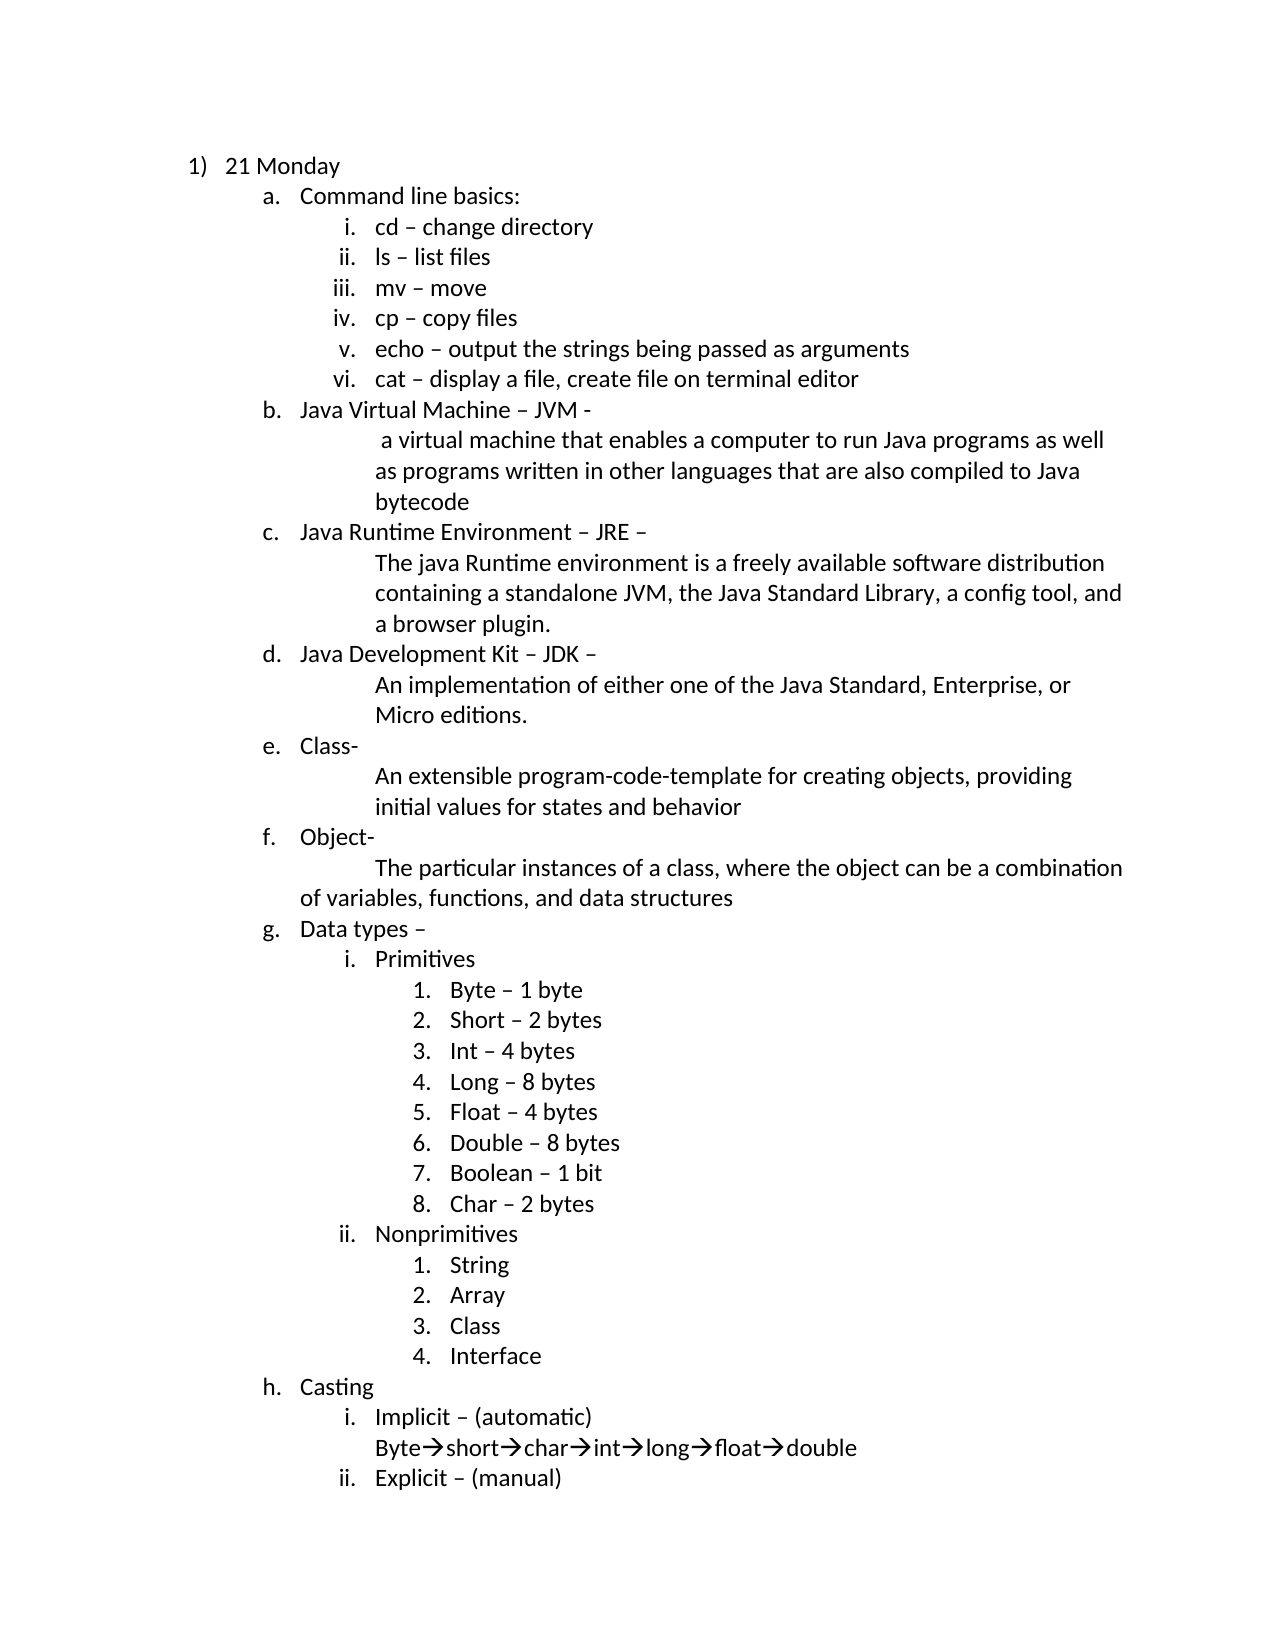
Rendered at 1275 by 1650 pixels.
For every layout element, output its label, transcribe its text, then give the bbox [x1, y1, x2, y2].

list Data types – [262, 913, 1125, 943]
list cat – display a file, create file on terminal editor [356, 364, 1125, 394]
list Java Runtime Environment – JRE – [262, 516, 1125, 547]
list Command line basics: [262, 181, 1125, 211]
list Java Development Kit – JDK – [262, 638, 1125, 669]
list Array [412, 1279, 1125, 1310]
list Casting [262, 1371, 1125, 1401]
list The java Runtime environment is a freely available software distribution containing a standalone JVM, the Java Standard Library, a config tool, and a browser plugin. [375, 547, 1125, 638]
list cp – copy files [356, 303, 1125, 333]
list Java Virtual Machine – JVM - [262, 394, 1125, 425]
list Double – 8 bytes [412, 1127, 1125, 1157]
list Float – 4 bytes [412, 1096, 1125, 1127]
list ls – list files [356, 242, 1125, 272]
list Short – 2 bytes [412, 1004, 1125, 1035]
list The particular instances of a class, where the object can be a combination of variables, functions, and data structures [300, 852, 1125, 913]
list 21 Monday [187, 150, 1125, 181]
list Char – 2 bytes [412, 1188, 1125, 1218]
list Primitives [356, 943, 1125, 974]
list Byte – 1 byte [412, 974, 1125, 1004]
list a virtual machine that enables a computer to run Java programs as well as programs written in other languages that are also compiled to Java bytecode [300, 425, 1125, 516]
list Explicit – (manual) [356, 1462, 1125, 1493]
list Implicit – (automatic) [356, 1401, 1125, 1432]
list Interface [412, 1340, 1125, 1371]
list Object- [262, 821, 1125, 852]
list mv – move [356, 272, 1125, 303]
list An extensible program-code-template for creating objects, providing initial values for states and behavior [375, 760, 1125, 821]
list Class [412, 1310, 1125, 1340]
list Long – 8 bytes [412, 1066, 1125, 1096]
list Boolean – 1 bit [412, 1157, 1125, 1188]
list Byteshortcharintlongfloatdouble [375, 1432, 1125, 1462]
list Int – 4 bytes [412, 1035, 1125, 1066]
list String [412, 1249, 1125, 1279]
list An implementation of either one of the Java Standard, Enterprise, or Micro editions. [375, 669, 1125, 730]
list Class- [262, 730, 1125, 760]
list echo – output the strings being passed as arguments [356, 333, 1125, 364]
list cd – change directory [356, 211, 1125, 242]
list Nonprimitives [356, 1218, 1125, 1249]
